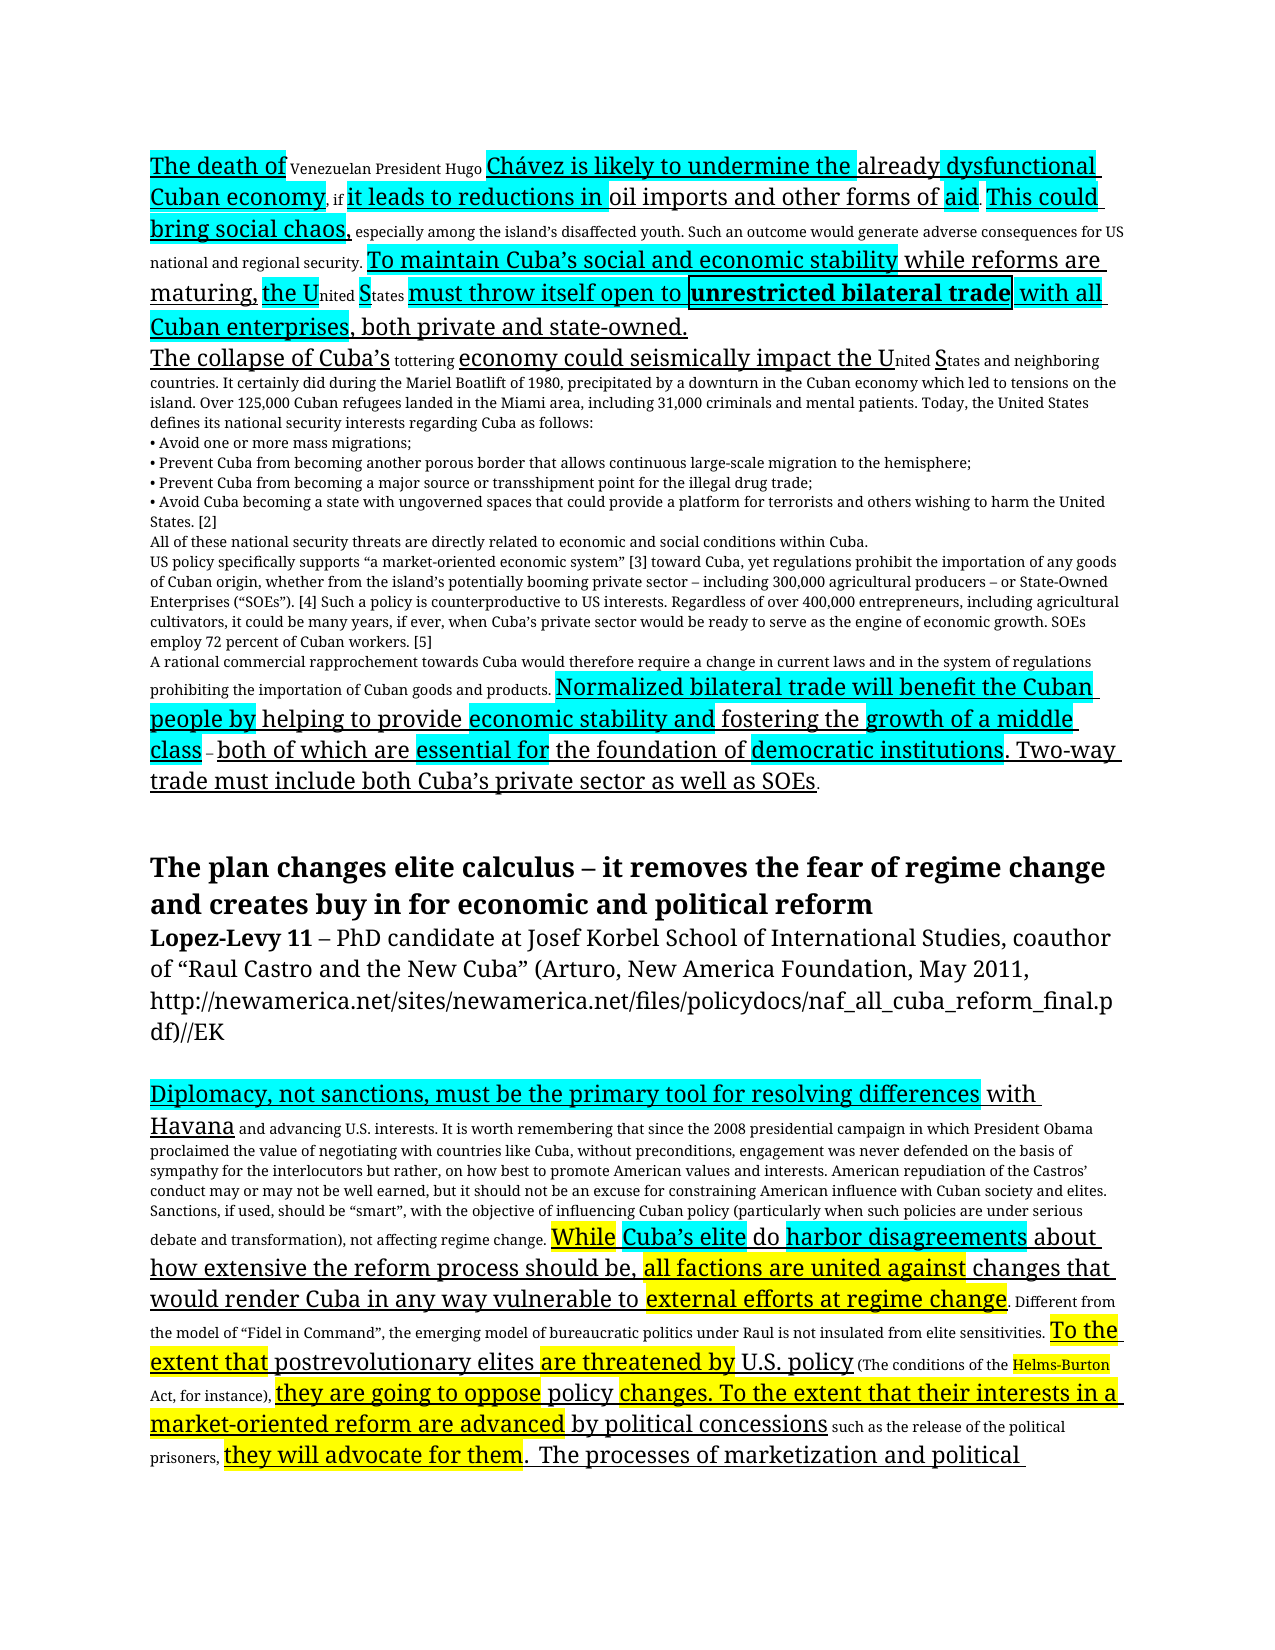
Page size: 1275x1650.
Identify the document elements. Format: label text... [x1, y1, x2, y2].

text US policy specifically supports “a market-oriented economic system” [3] toward Cuba, yet regulations prohibit the importation of any goods of Cuban origin, whether from the island’s potentially booming private sector – including 300,000 agricultural producers – or State-Owned Enterprises (“SOEs”). [4] Such a policy is counterproductive to US interests. Regardless of over 400,000 entrepreneurs, including agricultural cultivators, it could be many years, if ever, when Cuba’s private sector would be ready to serve as the engine of economic growth. SOEs employ 72 percent of Cuban workers. [5] [150, 552, 1125, 651]
text • Prevent Cuba from becoming another porous border that allows continuous large-scale migration to the hemisphere; [150, 452, 1125, 472]
text All of these national security threats are directly related to economic and social conditions within Cuba. [150, 532, 1125, 552]
text The death of Venezuelan President Hugo Chávez is likely to undermine the already dysfunctional Cuban economy, if it leads to reductions in oil imports and other forms of aid. This could bring social chaos, especially among the island’s disaffected youth. Such an outcome would generate adverse consequences for US national and regional security. To maintain Cuba’s social and economic stability while reforms are maturing, the United States must throw itself open to unrestricted bilateral trade with all Cuban enterprises, both private and state-owned. [150, 150, 1125, 342]
text Lopez-Levy 11 – PhD candidate at Josef Korbel School of International Studies, coauthor of “Raul Castro and the New Cuba” (Arturo, New America Foundation, May 2011, http://newamerica.net/sites/newamerica.net/files/policydocs/naf_all_cuba_reform_final.pdf)//EK [150, 922, 1125, 1047]
text • Avoid one or more mass migrations; [150, 433, 1125, 452]
text • Avoid Cuba becoming a state with ungoverned spaces that could provide a platform for terrorists and others wishing to harm the United States. [2] [150, 492, 1125, 532]
text • Prevent Cuba from becoming a major source or transshipment point for the illegal drug trade; [150, 472, 1125, 492]
text A rational commercial rapprochement towards Cuba would therefore require a change in current laws and in the system of regulations prohibiting the importation of Cuban goods and products. Normalized bilateral trade will benefit the Cuban people by helping to provide economic stability and fostering the growth of a middle class – both of which are essential for the foundation of democratic institutions. Two-way trade must include both Cuba’s private sector as well as SOEs. [150, 651, 1125, 796]
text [150, 1078, 1125, 1471]
subtitle The plan changes elite calculus – it removes the fear of regime change and creates buy in for economic and political reform [150, 848, 1125, 922]
text The collapse of Cuba’s tottering economy could seismically impact the United States and neighboring countries. It certainly did during the Mariel Boatlift of 1980, precipitated by a downturn in the Cuban economy which led to tensions on the island. Over 125,000 Cuban refugees landed in the Miami area, including 31,000 criminals and mental patients. Today, the United States defines its national security interests regarding Cuba as follows: [150, 342, 1125, 433]
